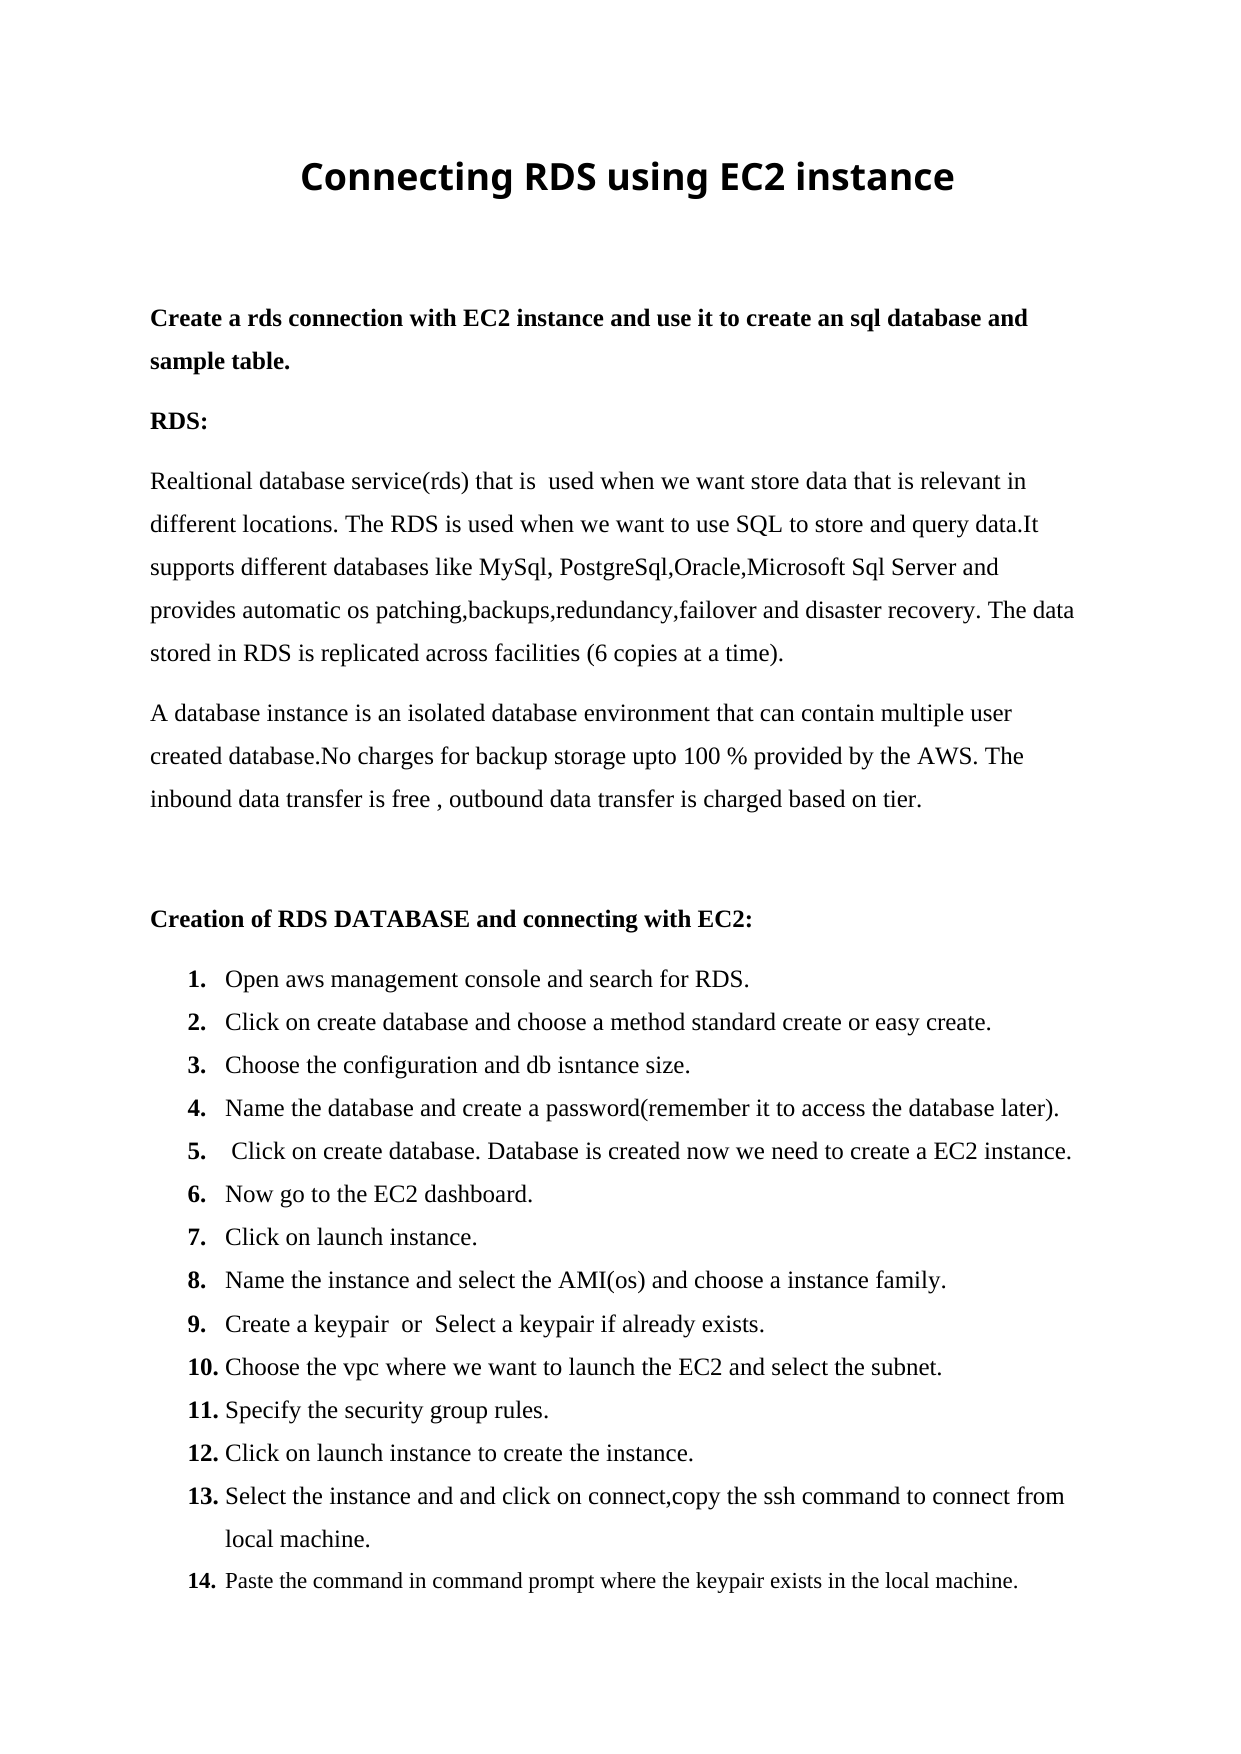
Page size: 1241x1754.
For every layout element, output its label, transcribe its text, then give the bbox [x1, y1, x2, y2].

list Click on launch instance. [187, 1222, 1090, 1251]
list Click on create database. Database is created now we need to create a EC2 instance. [187, 1136, 1090, 1165]
list Open aws management console and search for RDS. [187, 964, 1090, 992]
list Name the database and create a password(remember it to access the database later). [187, 1093, 1090, 1122]
list Paste the command in command prompt where the keypair exists in the local machine. [187, 1567, 1090, 1594]
text RDS: [150, 406, 1090, 435]
text Create a rds connection with EC2 instance and use it to create an sql database and sample table. [150, 303, 1090, 375]
list Specify the security group rules. [187, 1395, 1090, 1424]
list Create a keypair or Select a keypair if already exists. [187, 1309, 1090, 1337]
text Creation of RDS DATABASE and connecting with EC2: [150, 904, 1090, 933]
list Click on create database and choose a method standard create or easy create. [187, 1007, 1090, 1036]
text Connecting RDS using EC2 instance [150, 150, 1090, 201]
list Click on launch instance to create the instance. [187, 1438, 1090, 1467]
list Name the instance and select the AMI(os) and choose a instance family. [187, 1266, 1090, 1294]
list Select the instance and and click on connect,copy the ssh command to connect from local machine. [187, 1481, 1090, 1553]
list Choose the configuration and db isntance size. [187, 1050, 1090, 1079]
text A database instance is an isolated database environment that can contain multiple user created database.No charges for backup storage upto 100 % provided by the AWS. The inbound data transfer is free , outbound data transfer is charged based on tier. [150, 698, 1090, 813]
text Realtional database service(rds) that is used when we want store data that is relevant in different locations. The RDS is used when we want to use SQL to store and query data.It supports different databases like MySql, PostgreSql,Oracle,Microsoft Sql Server and provides automatic os patching,backups,redundancy,failover and disaster recovery. The data stored in RDS is replicated across facilities (6 copies at a time). [150, 466, 1090, 667]
list Now go to the EC2 dashboard. [187, 1179, 1090, 1208]
list Choose the vpc where we want to launch the EC2 and select the subnet. [187, 1352, 1090, 1381]
